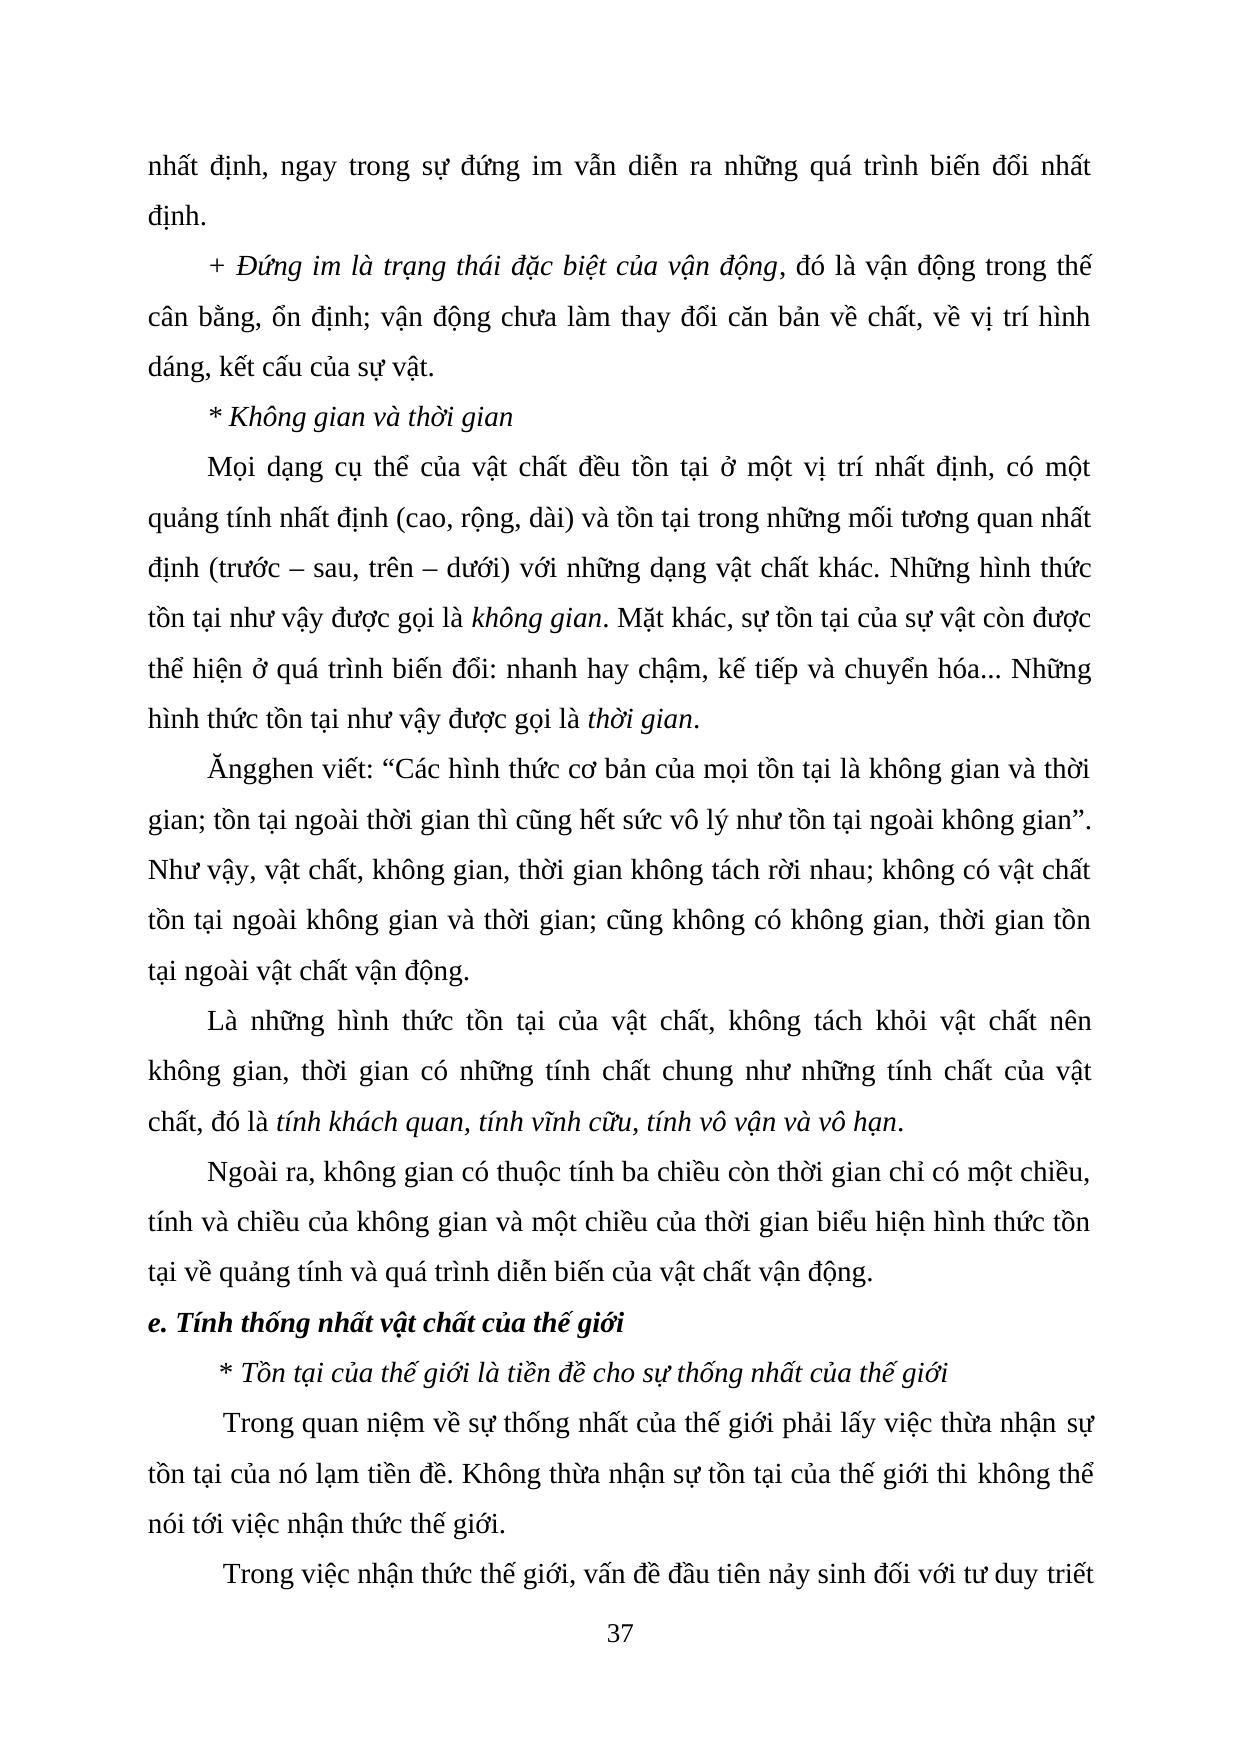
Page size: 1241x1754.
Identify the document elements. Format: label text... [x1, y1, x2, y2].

text + Đứng im là trạng thái đặc biệt của vận động, đó là vận động trong thế cân bằng, ổn định; vận động chưa làm thay đổi căn bản về chất, về vị trí hình dáng, kết cấu của sự vật. [148, 248, 1092, 382]
subtitle e. Tính thống nhất vật chất của thế giới [148, 1305, 1092, 1338]
text Trong quan niệm về sự thống nhất của thế giới phải lấy việc thừa nhận sự tồn tại của nó lạm tiền đề. Không thừa nhận sự tồn tại của thế giới thi không thể nói tới việc nhận thức thế giới. [148, 1406, 1094, 1540]
text Ăngghen viết: “Các hình thức cơ bản của mọi tồn tại là không gian và thời gian; tồn tại ngoài thời gian thì cũng hết sức vô lý như tồn tại ngoài không gian”. Như vậy, vật chất, không gian, thời gian không tách rời nhau; không có vật chất tồn tại ngoài không gian và thời gian; cũng không có không gian, thời gian tồn tại ngoài vật chất vận động. [148, 751, 1092, 986]
text * Không gian và thời gian [148, 399, 1092, 433]
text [148, 148, 1092, 232]
text Mọi dạng cụ thể của vật chất đều tồn tại ở một vị trí nhất định, có một quảng tính nhất định (cao, rộng, dài) và tồn tại trong những mối tương quan nhất định (trước – sau, trên – dưới) với những dạng vật chất khác. Những hình thức tồn tại như vậy được gọi là không gian. Mặt khác, sự tồn tại của sự vật còn được thể hiện ở quá trình biến đổi: nhanh hay chậm, kế tiếp và chuyển hóa... Những hình thức tồn tại như vậy được gọi là thời gian. [148, 449, 1092, 735]
text * Tồn tại của thế giới là tiền đề cho sự thống nhất của thế giới [148, 1355, 1092, 1389]
text Ngoài ra, không gian có thuộc tính ba chiều còn thời gian chỉ có một chiều, tính và chiều của không gian và một chiều của thời gian biểu hiện hình thức tồn tại về quảng tính và quá trình diễn biến của vật chất vận động. [148, 1154, 1092, 1288]
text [148, 1556, 1094, 1590]
text Là những hình thức tồn tại của vật chất, không tách khỏi vật chất nên không gian, thời gian có những tính chất chung như những tính chất của vật chất, đó là tính khách quan, tính vĩnh cữu, tính vô vận và vô hạn. [148, 1003, 1092, 1137]
